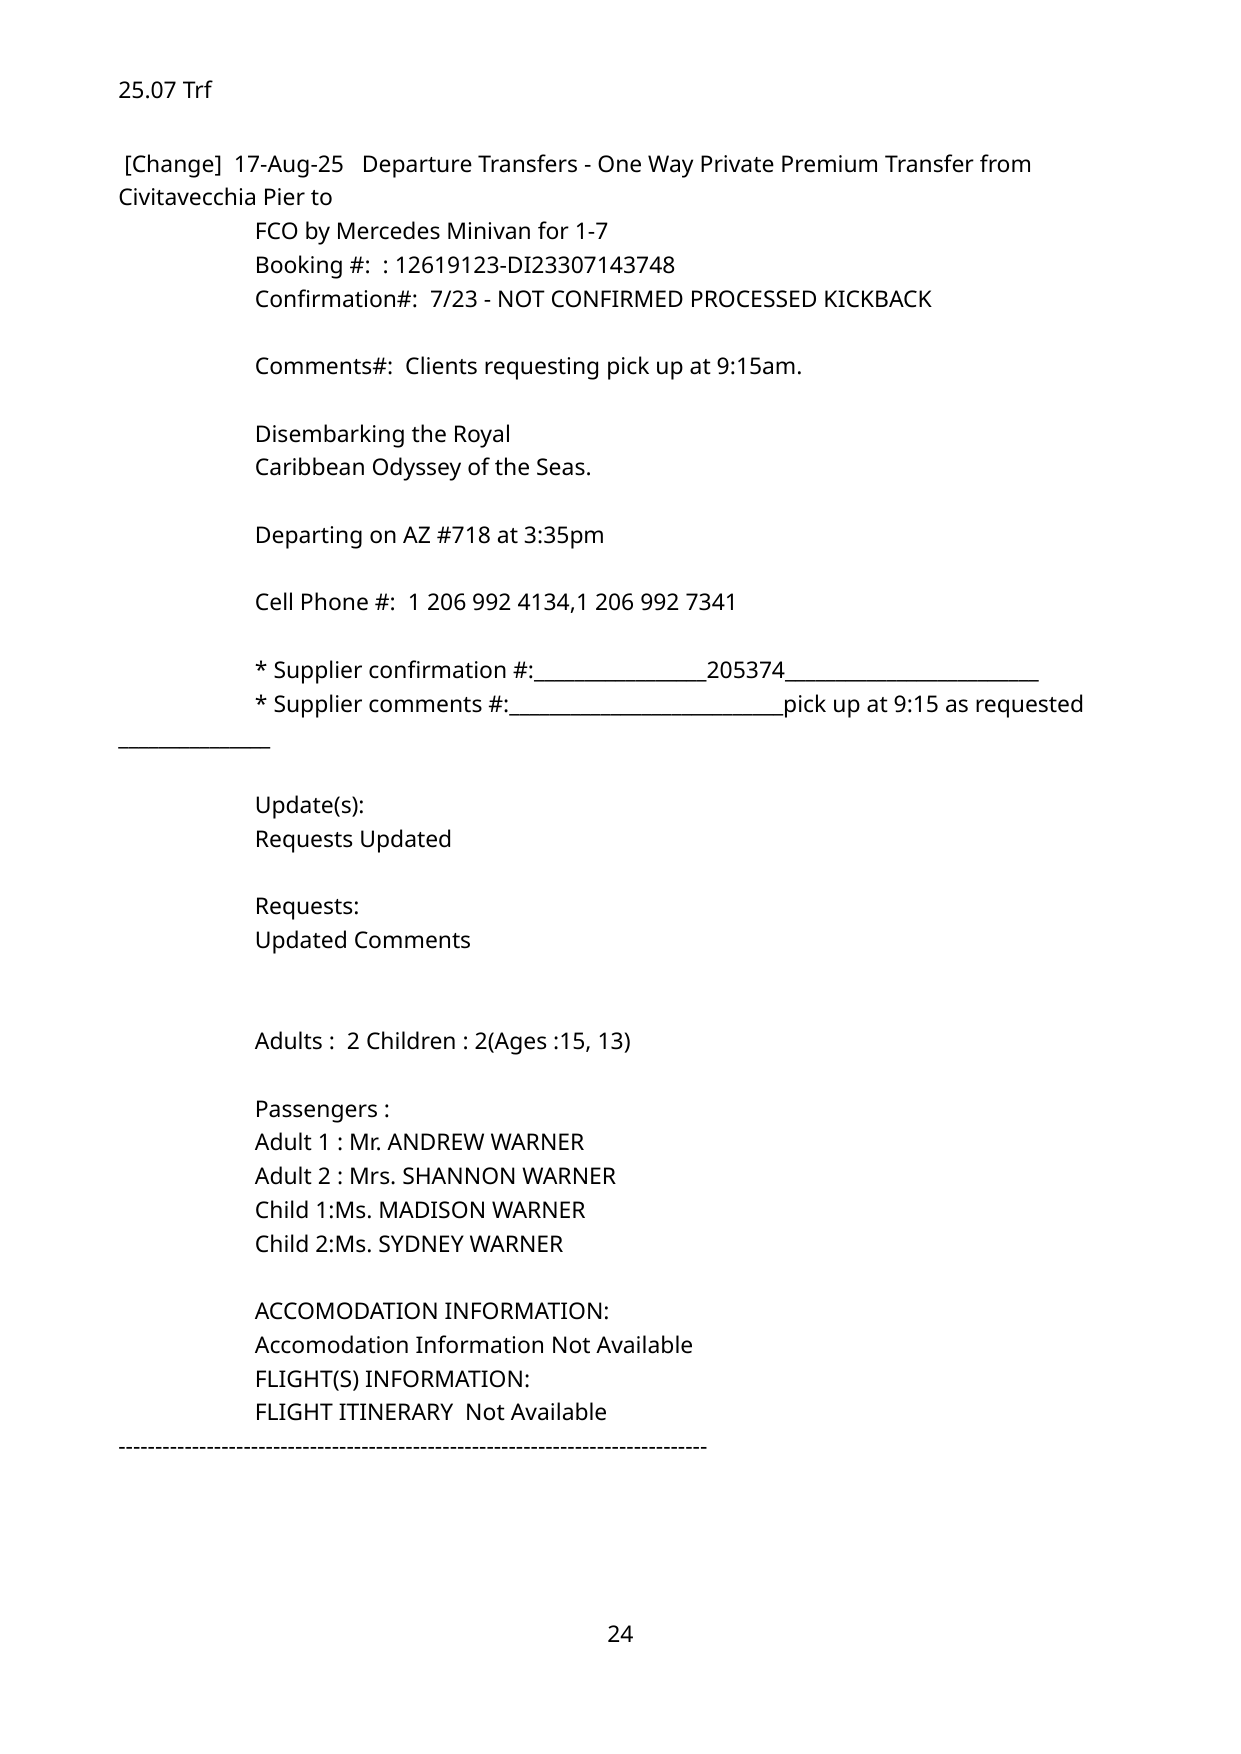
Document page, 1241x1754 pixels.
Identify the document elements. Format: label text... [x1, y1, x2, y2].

text [Change] 17-Aug-25 Departure Transfers - One Way Private Premium Transfer from Civitavecchia Pier to FCO by Mercedes Minivan for 1-7 Booking #: : 12619123-DI23307143748 Confirmation#: 7/23 - NOT CONFIRMED PROCESSED KICKBACK Comments#: Clients requesting pick up at 9:15am. Disembarking the Royal Caribbean Odyssey of the Seas. Departing on AZ #718 at 3:35pm Cell Phone #: 1 206 992 4134,1 206 992 7341 * Supplier confirmation #:_________________205374_________________________ * Supplier comments #:___________________________pick up at 9:15 as requested _______________ Update(s): Requests Updated Requests: Updated Comments Adults : 2 Children : 2(Ages :15, 13) Passengers : Adult 1 : Mr. ANDREW WARNER Adult 2 : Mrs. SHANNON WARNER Child 1:Ms. MADISON WARNER Child 2:Ms. SYDNEY WARNER ACCOMODATION INFORMATION: Accomodation Information Not Available FLIGHT(S) INFORMATION: FLIGHT ITINERARY Not Available -------------------------------------------------------------------------------- [118, 148, 1122, 1461]
